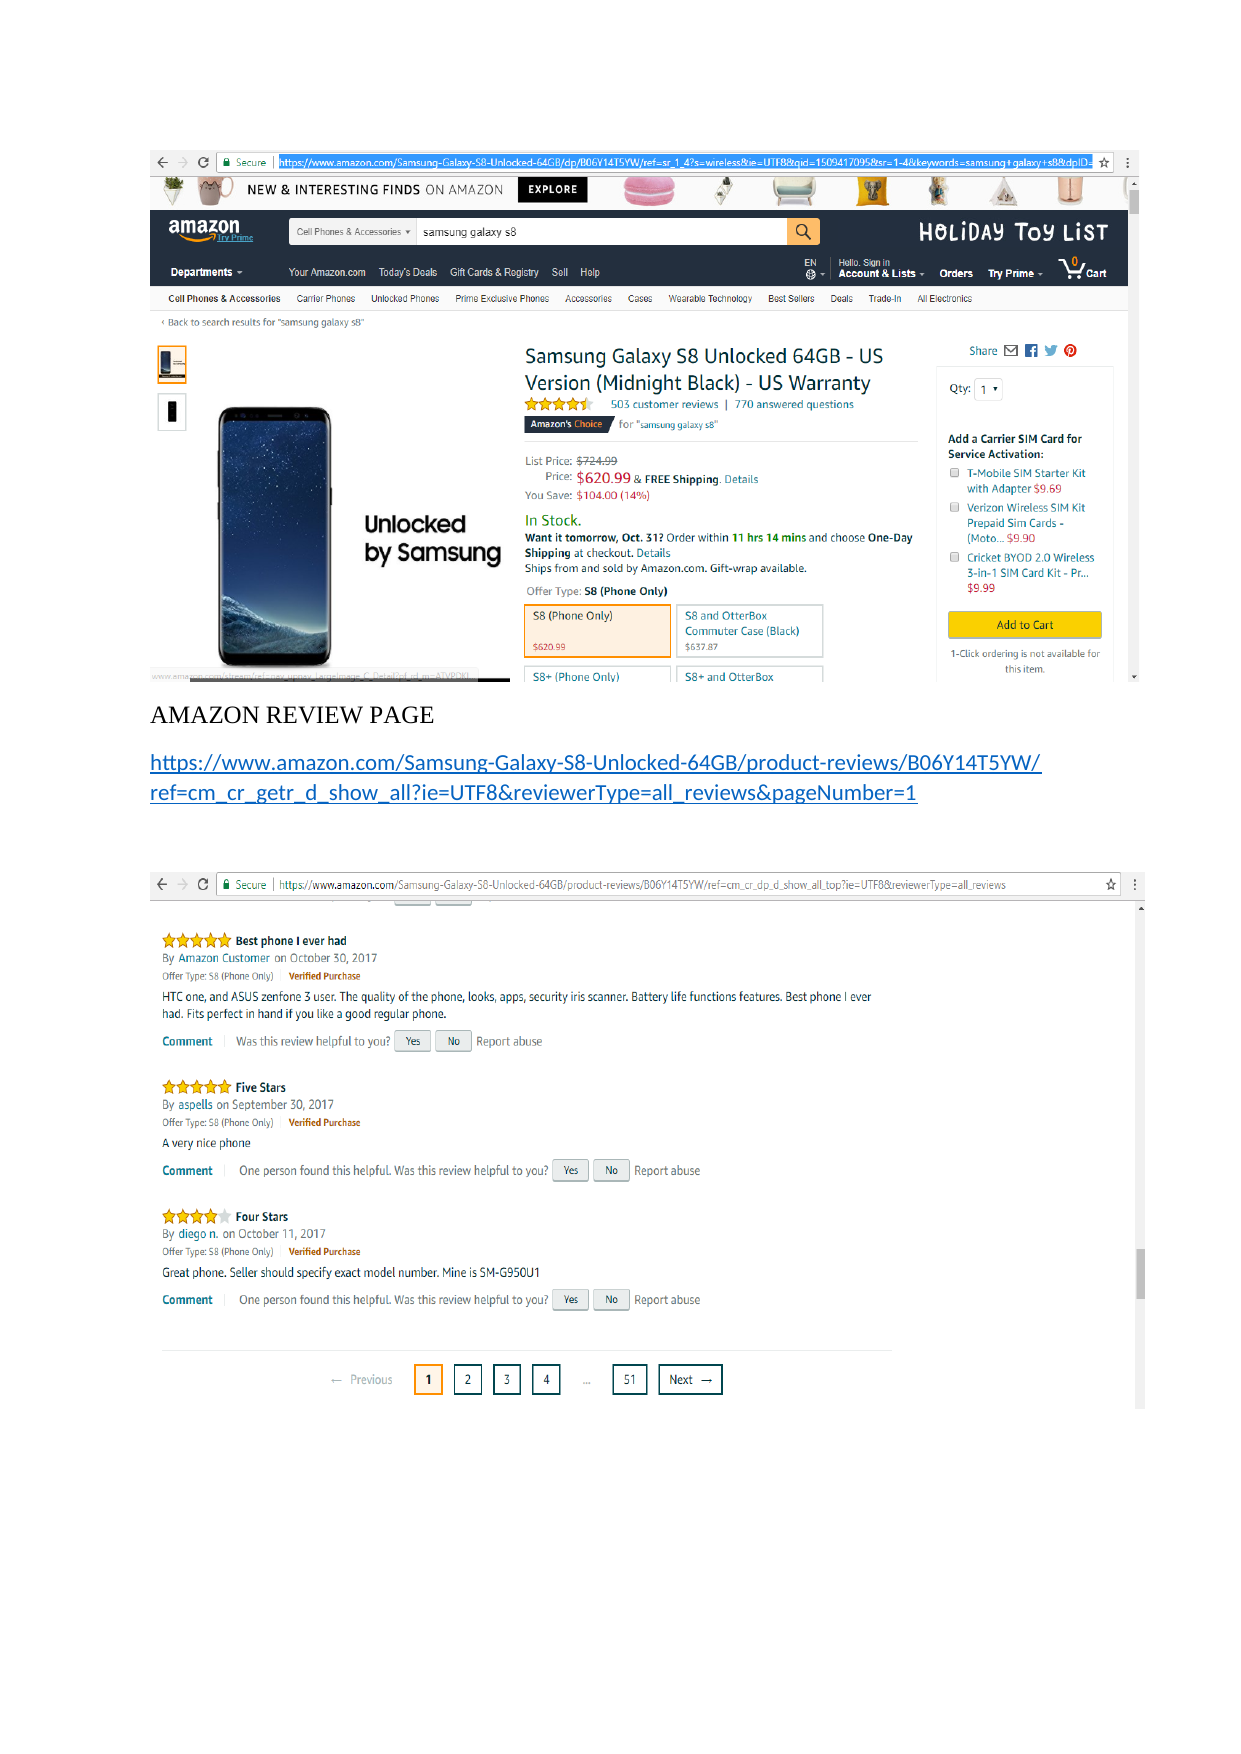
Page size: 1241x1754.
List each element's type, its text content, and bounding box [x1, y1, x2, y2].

picture [150, 872, 1145, 1409]
picture [150, 150, 1140, 682]
text https://www.amazon.com/Samsung-Galaxy-S8-Unlocked-64GB/product-reviews/B06Y14T5YW/ref=cm_cr_getr_d_show_all?ie=UTF8&reviewerType=all_reviews&pageNumber=1 [150, 748, 1090, 807]
text AMAZON REVIEW PAGE [150, 701, 1090, 729]
